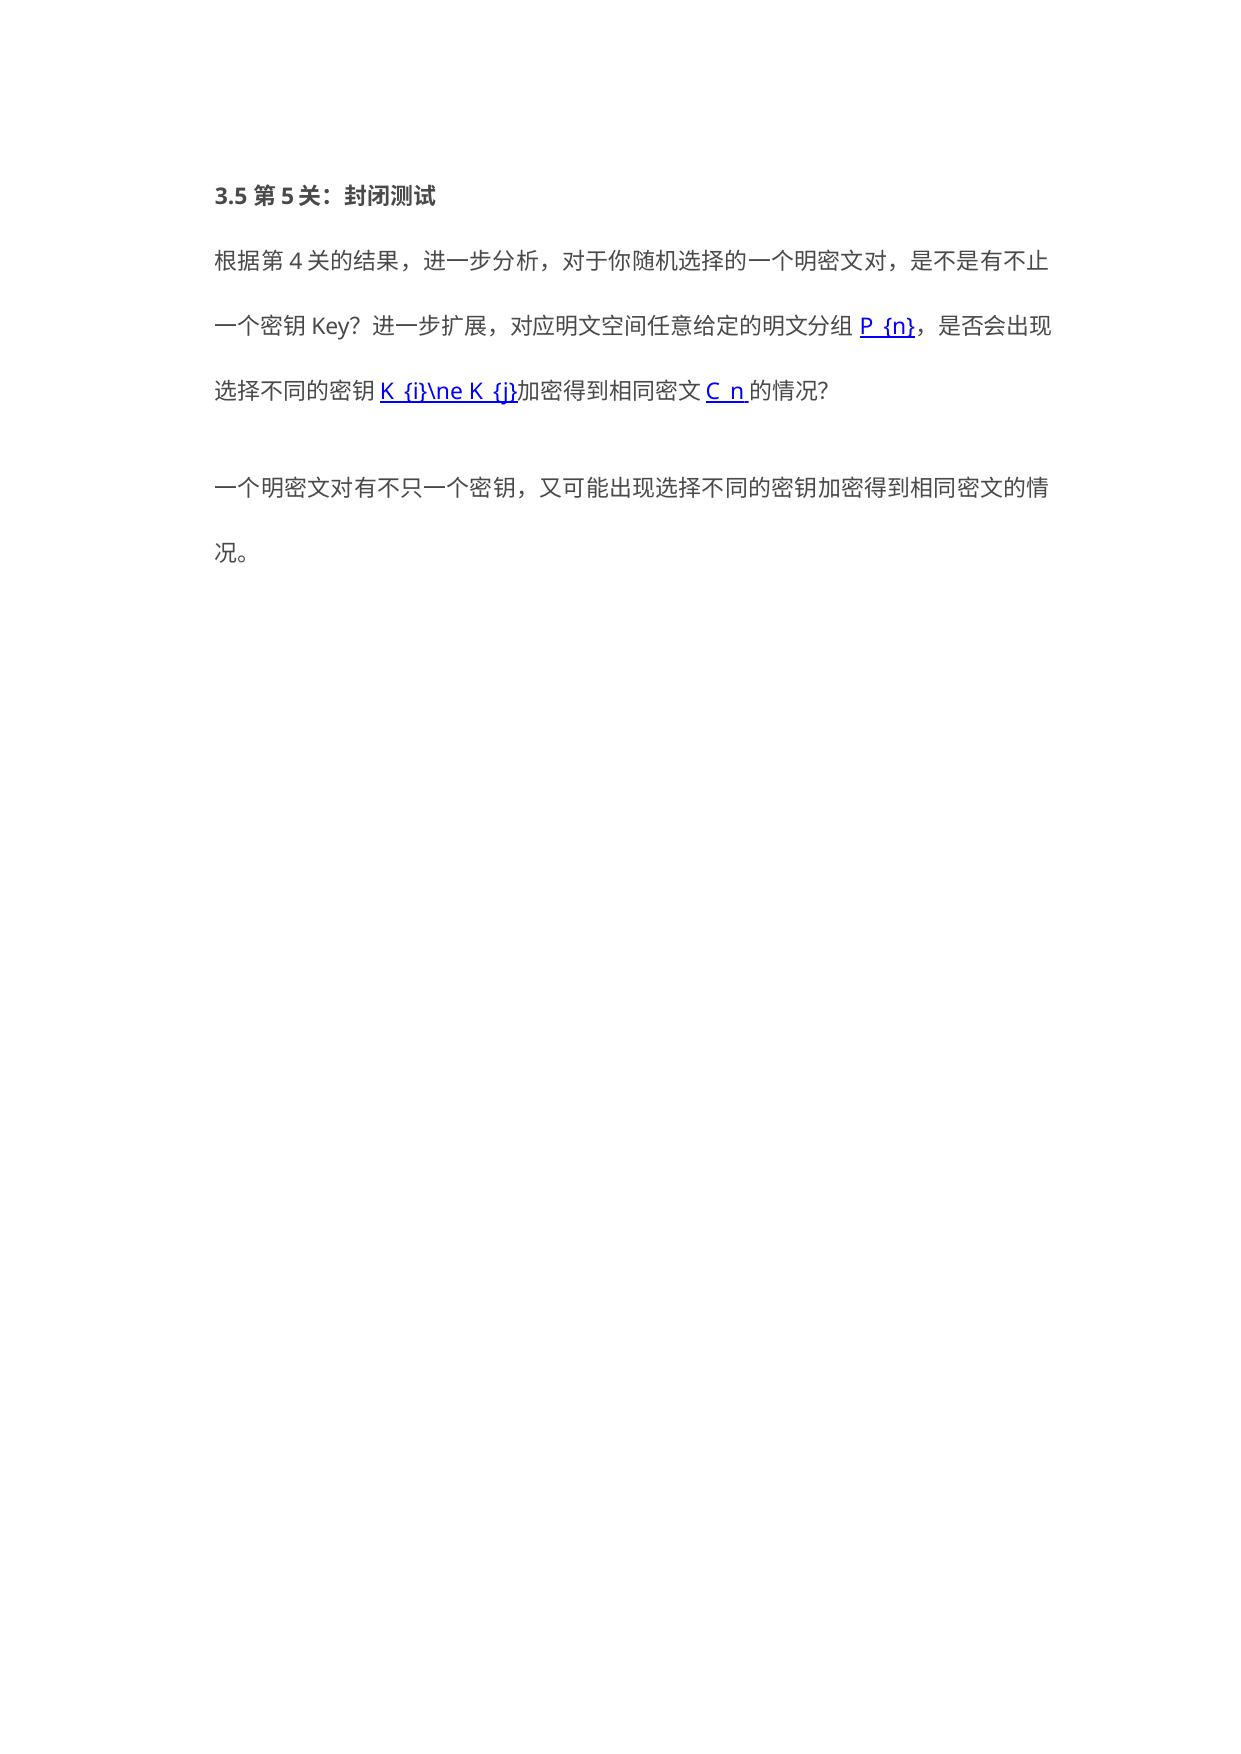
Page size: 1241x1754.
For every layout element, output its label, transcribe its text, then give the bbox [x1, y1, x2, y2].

text 根据第4关的结果，进一步分析，对于你随机选择的一个明密文对，是不是有不止一个密钥Key？进一步扩展，对应明文空间任意给定的明文分组P_{n}，是否会出现选择不同的密钥K_{i}\ne K_{j}加密得到相同密文C_n的情况？ [214, 227, 1053, 422]
text 3.5 第5关：封闭测试 [214, 162, 1053, 227]
text 一个明密文对有不只一个密钥，又可能出现选择不同的密钥加密得到相同密文的情况。 [214, 454, 1053, 584]
